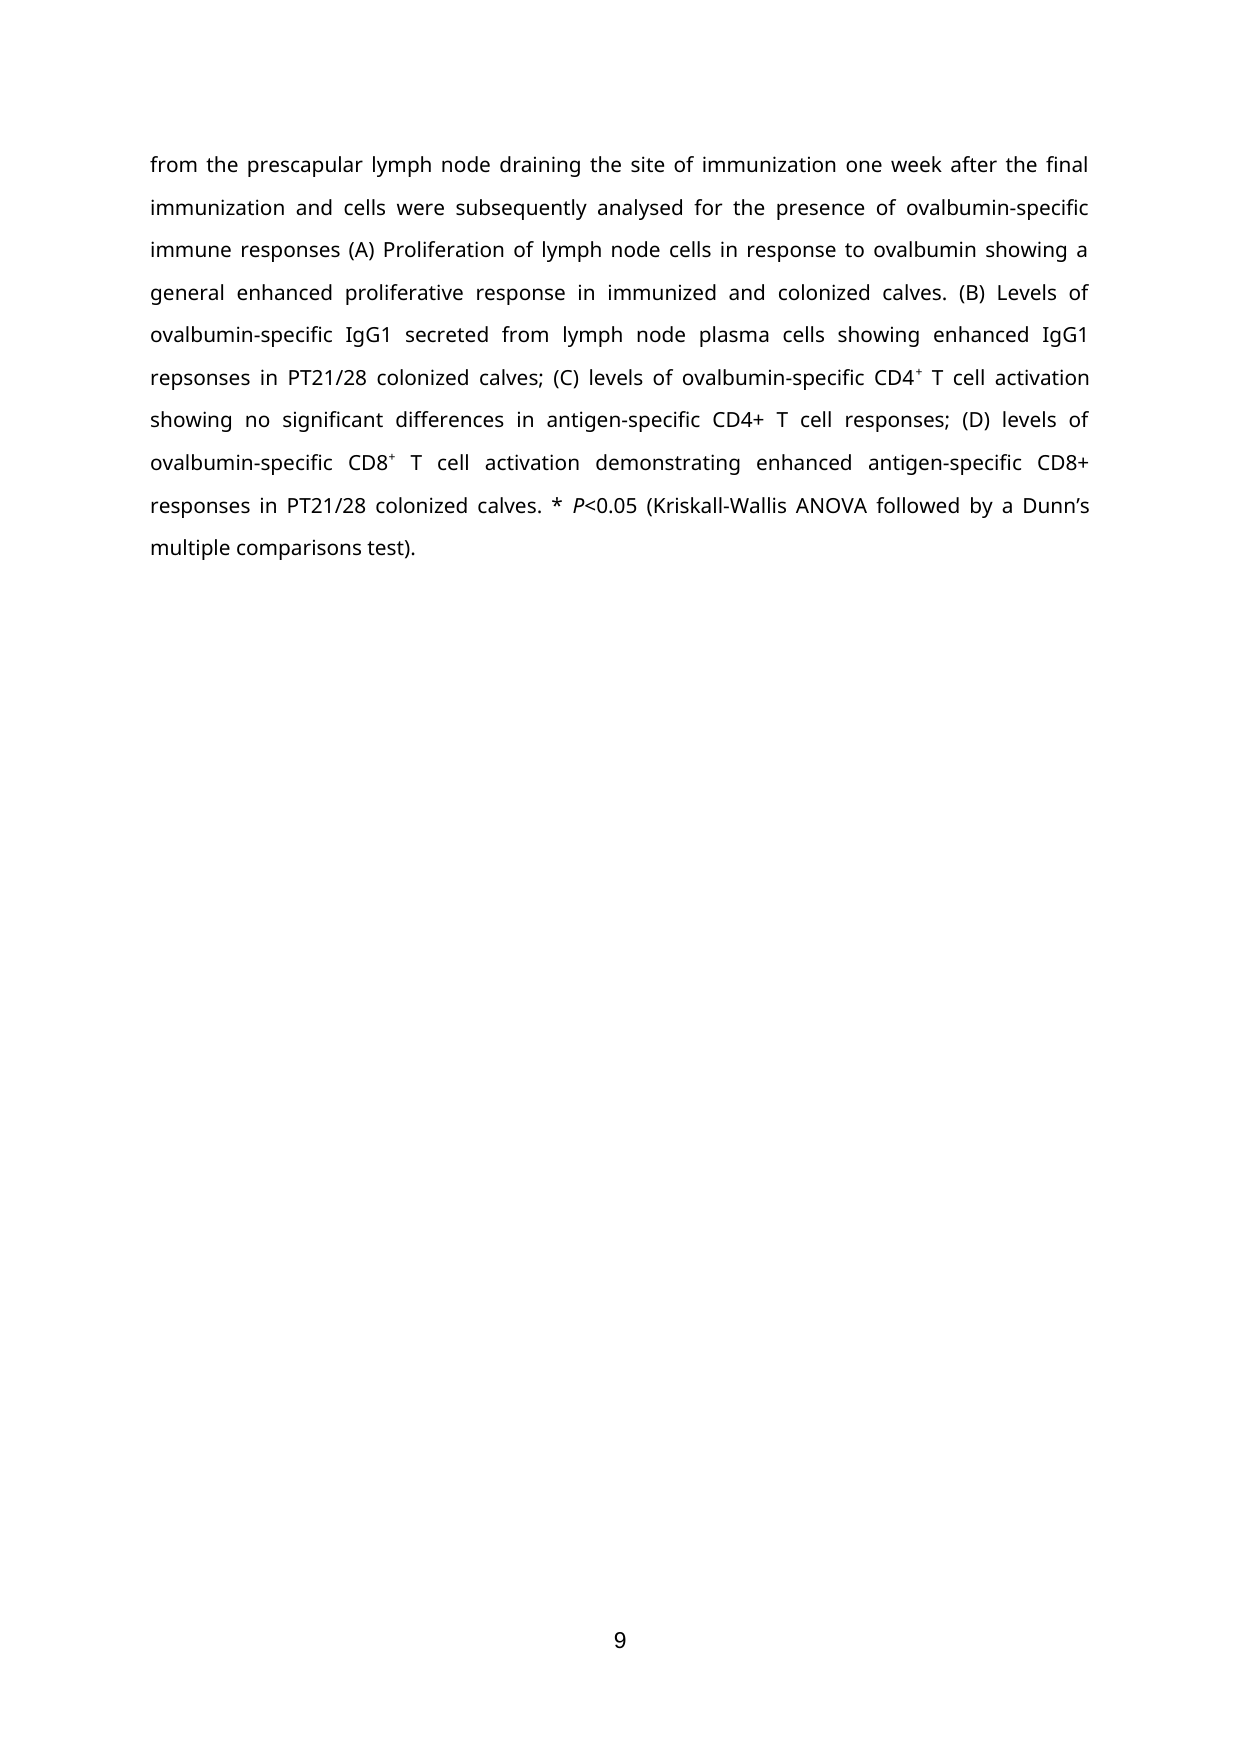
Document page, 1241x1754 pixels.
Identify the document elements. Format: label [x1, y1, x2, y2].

text [150, 150, 1090, 562]
